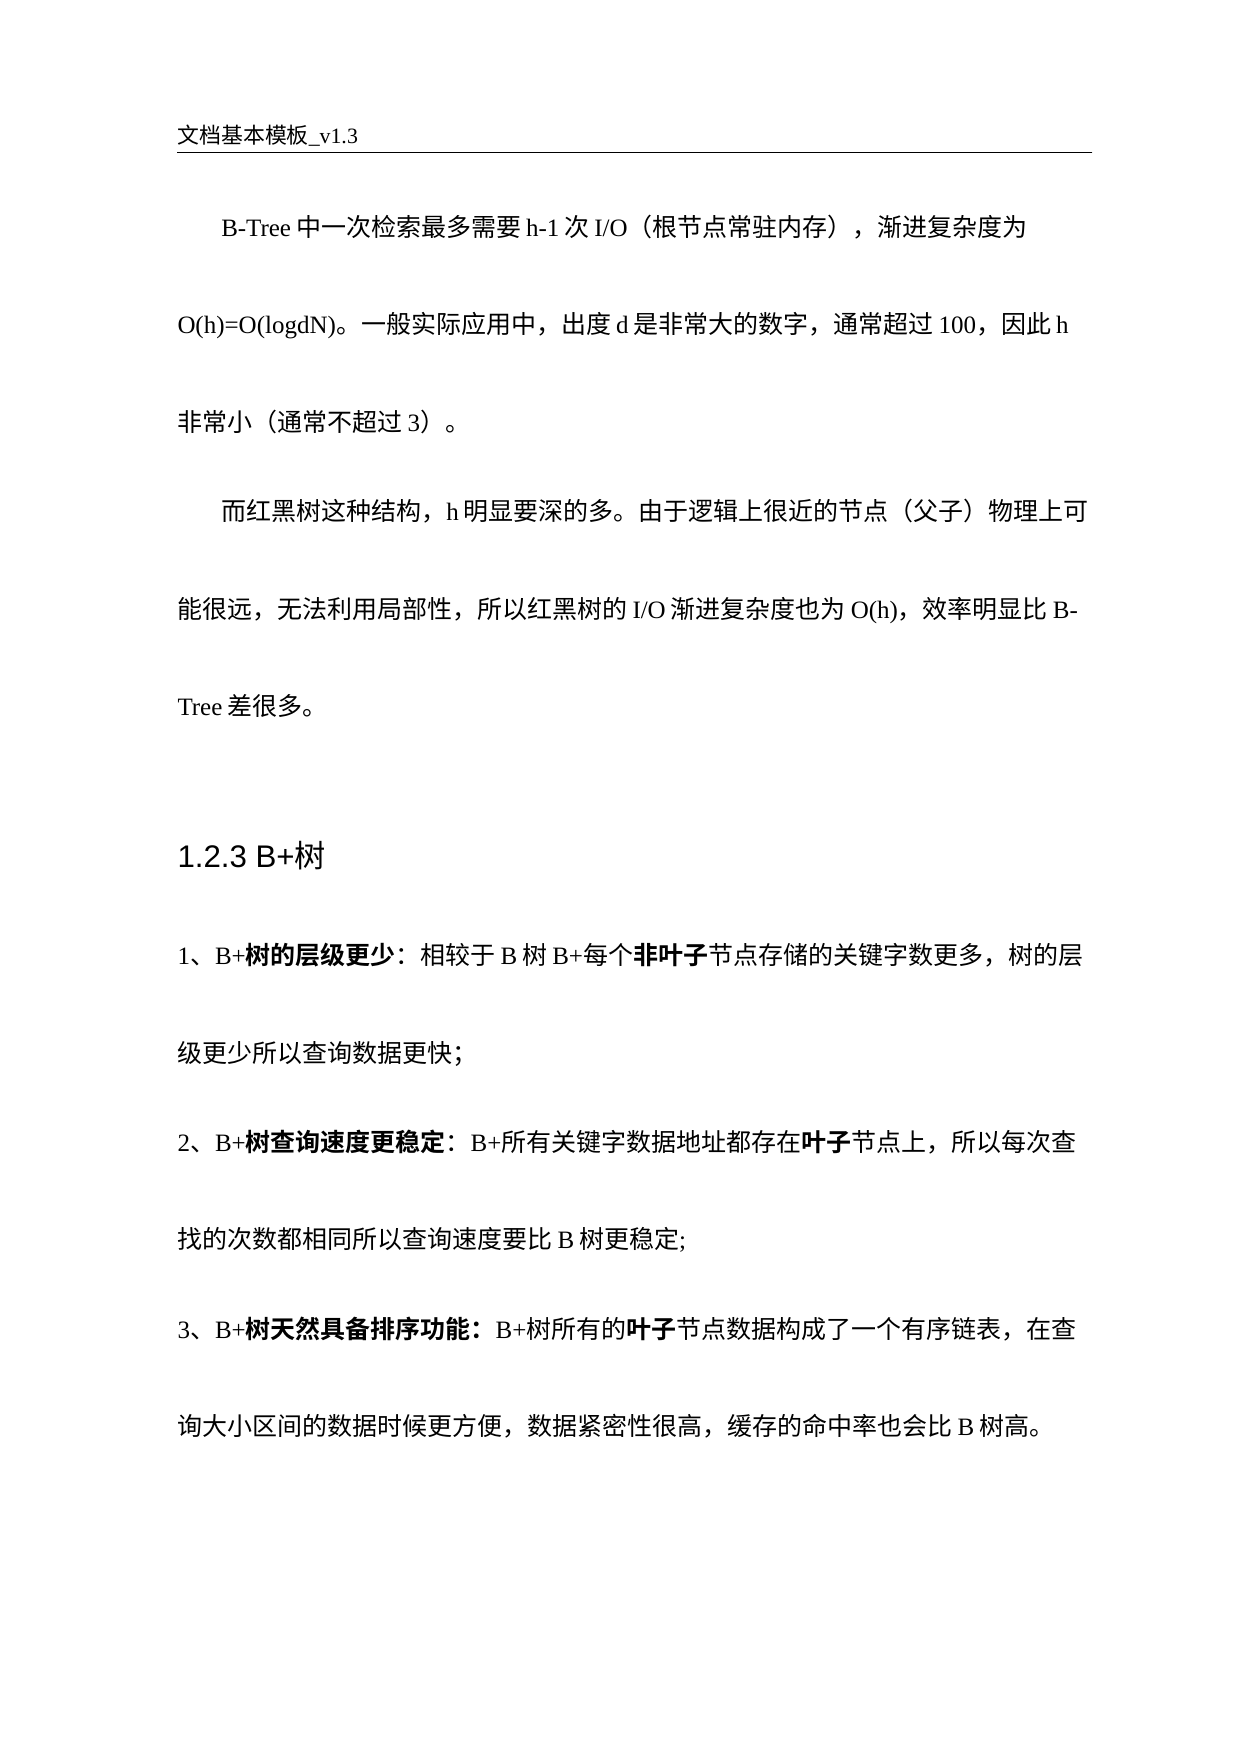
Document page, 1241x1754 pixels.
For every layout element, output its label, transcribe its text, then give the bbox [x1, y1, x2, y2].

text B-Tree中一次检索最多需要h-1次I/O（根节点常驻内存），渐进复杂度为O(h)=O(logdN)。一般实际应用中，出度d是非常大的数字，通常超过100，因此h非常小（通常不超过3）。 [177, 193, 1092, 453]
subtitle B+树 [177, 821, 1092, 886]
text 3、B+树天然具备排序功能：B+树所有的叶子节点数据构成了一个有序链表，在查询大小区间的数据时候更方便，数据紧密性很高，缓存的命中率也会比B树高。 [177, 1295, 1092, 1457]
text 而红黑树这种结构，h明显要深的多。由于逻辑上很近的节点（父子）物理上可能很远，无法利用局部性，所以红黑树的I/O渐进复杂度也为O(h)，效率明显比B-Tree差很多。 [177, 477, 1092, 737]
text 1、B+树的层级更少：相较于B树B+每个非叶子节点存储的关键字数更多，树的层级更少所以查询数据更快； [177, 921, 1092, 1084]
text 2、B+树查询速度更稳定：B+所有关键字数据地址都存在叶子节点上，所以每次查找的次数都相同所以查询速度要比B树更稳定; [177, 1108, 1092, 1271]
